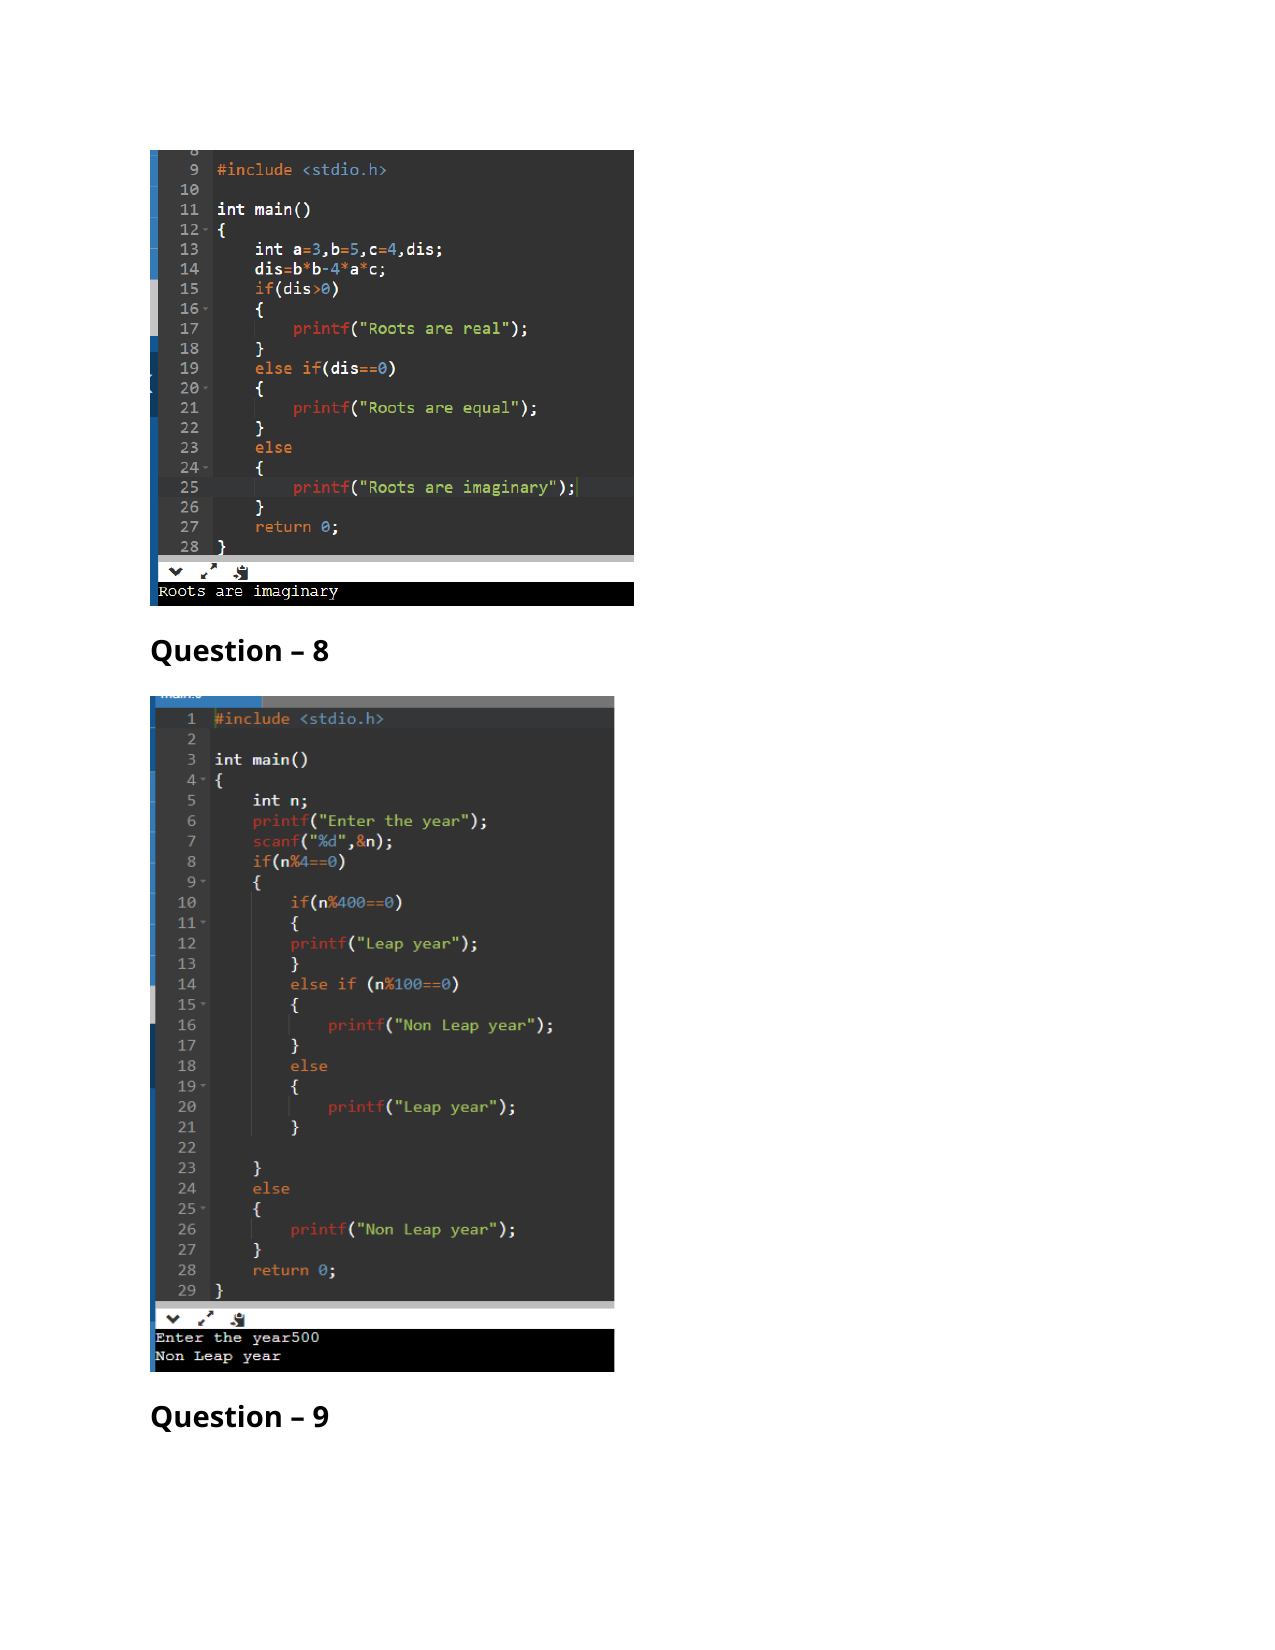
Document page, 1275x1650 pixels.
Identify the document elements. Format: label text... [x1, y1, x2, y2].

picture [150, 150, 634, 606]
text Question – 9 [150, 1396, 1125, 1436]
picture [150, 696, 615, 1372]
text Question – 8 [150, 630, 1125, 670]
